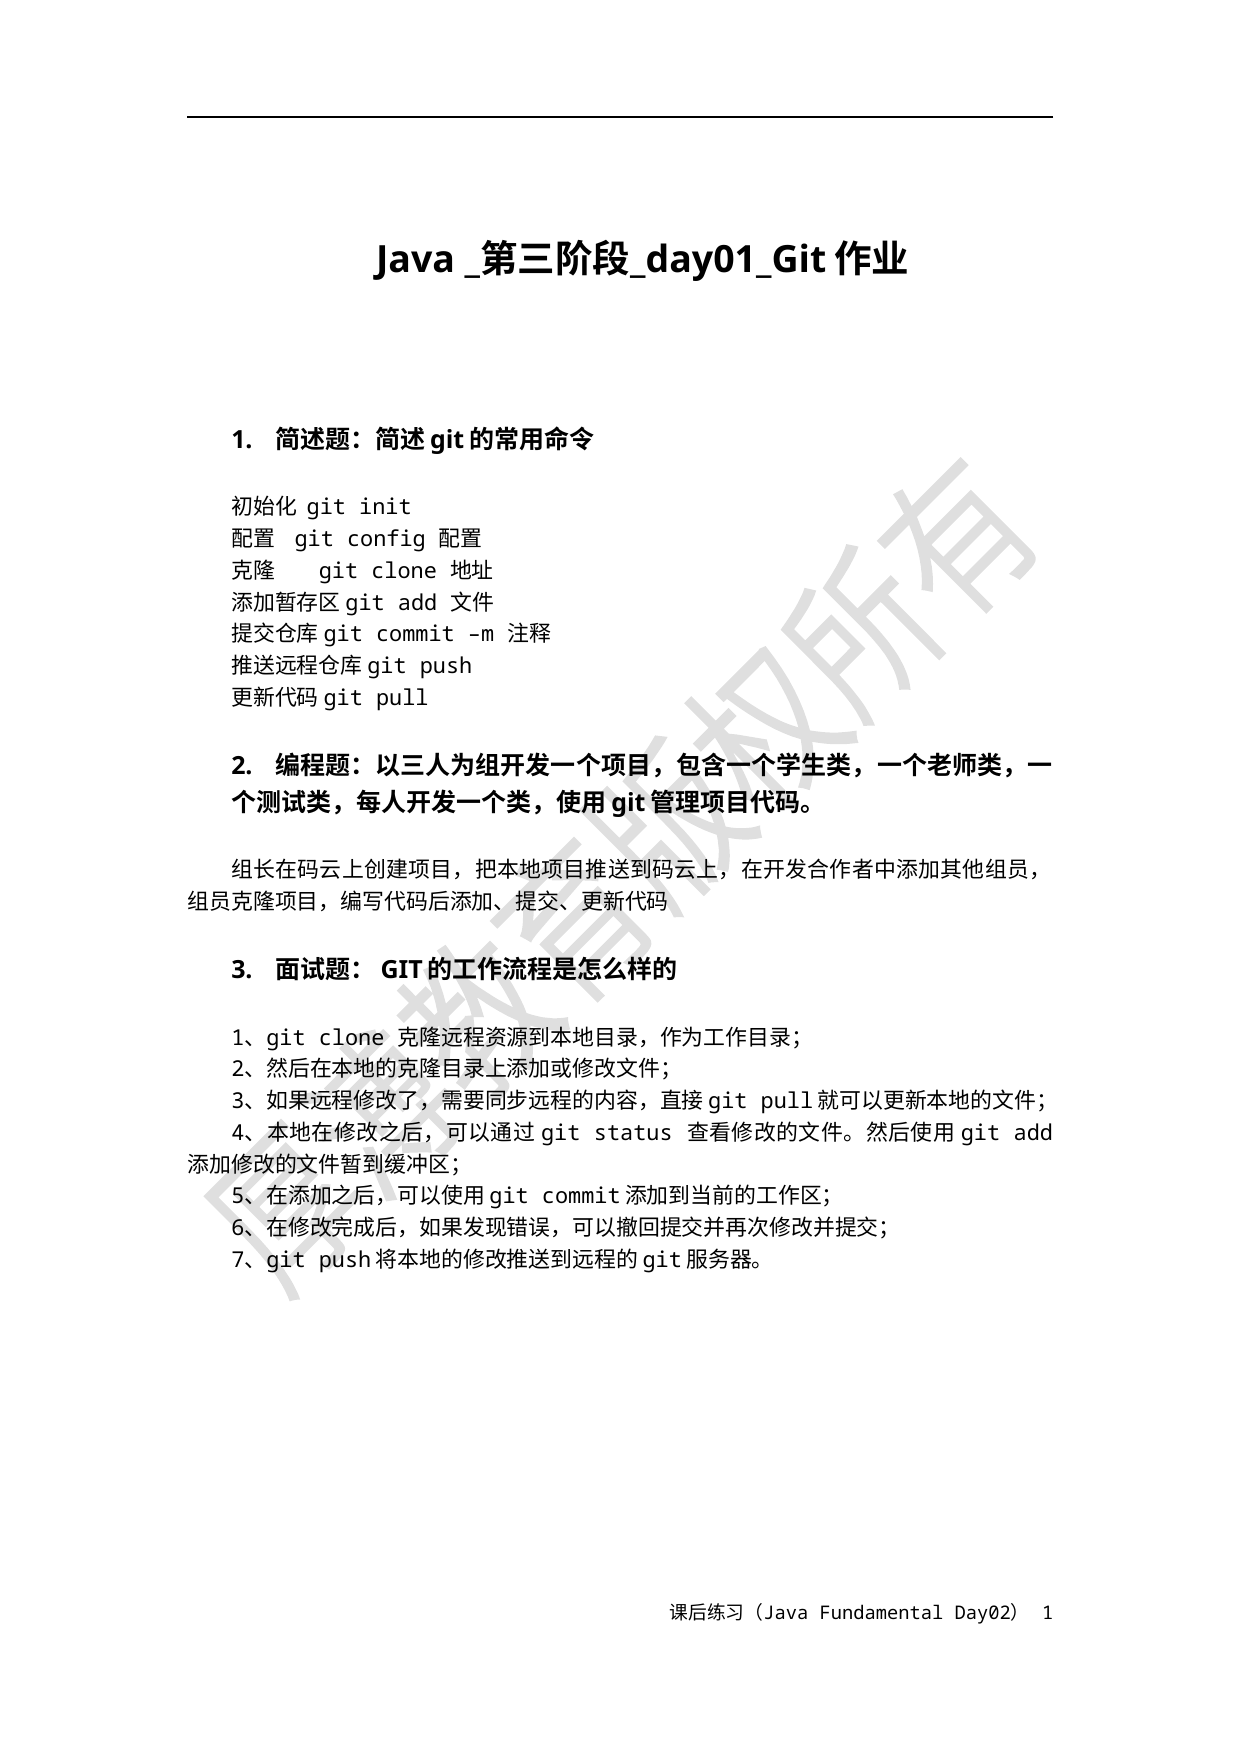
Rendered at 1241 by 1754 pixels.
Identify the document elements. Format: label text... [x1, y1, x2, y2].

text 更新代码 git pull [187, 680, 1053, 712]
text 推送远程仓库 git push [187, 648, 1053, 680]
text 配置 git config 配置 [187, 521, 1053, 553]
text 3、如果远程修改了，需要同步远程的内容，直接git pull就可以更新本地的文件； [187, 1083, 1053, 1115]
text 简述题：简述git的常用命令 [231, 419, 1053, 455]
text 4、本地在修改之后，可以通过git status 查看修改的文件。然后使用git add 添加修改的文件暂到缓冲区； [187, 1115, 1053, 1178]
text 1、git clone 克隆远程资源到本地目录，作为工作目录； [187, 1020, 1053, 1051]
text 提交仓库 git commit –m 注释 [187, 616, 1053, 648]
text 克隆 git clone 地址 [187, 553, 1053, 585]
text 组长在码云上创建项目，把本地项目推送到码云上，在开发合作者中添加其他组员，组员克隆项目，编写代码后添加、提交、更新代码 [187, 852, 1053, 916]
text 2、然后在本地的克隆目录上添加或修改文件； [187, 1051, 1053, 1083]
text 编程题：以三人为组开发一个项目，包含一个学生类，一个老师类，一个测试类，每人开发一个类，使用git管理项目代码。 [231, 746, 1053, 818]
text 7、git push将本地的修改推送到远程的git服务器。 [187, 1242, 1053, 1274]
text 添加暂存区 git add 文件 [187, 585, 1053, 616]
text 5、在添加之后，可以使用git commit添加到当前的工作区； [187, 1178, 1053, 1210]
text 面试题： GIT的工作流程是怎么样的 [231, 949, 1053, 986]
text 6、在修改完成后，如果发现错误，可以撤回提交并再次修改并提交； [187, 1210, 1053, 1242]
text 初始化 git init [187, 489, 1053, 521]
list Java _第三阶段_day01_Git作业 [231, 229, 1053, 283]
